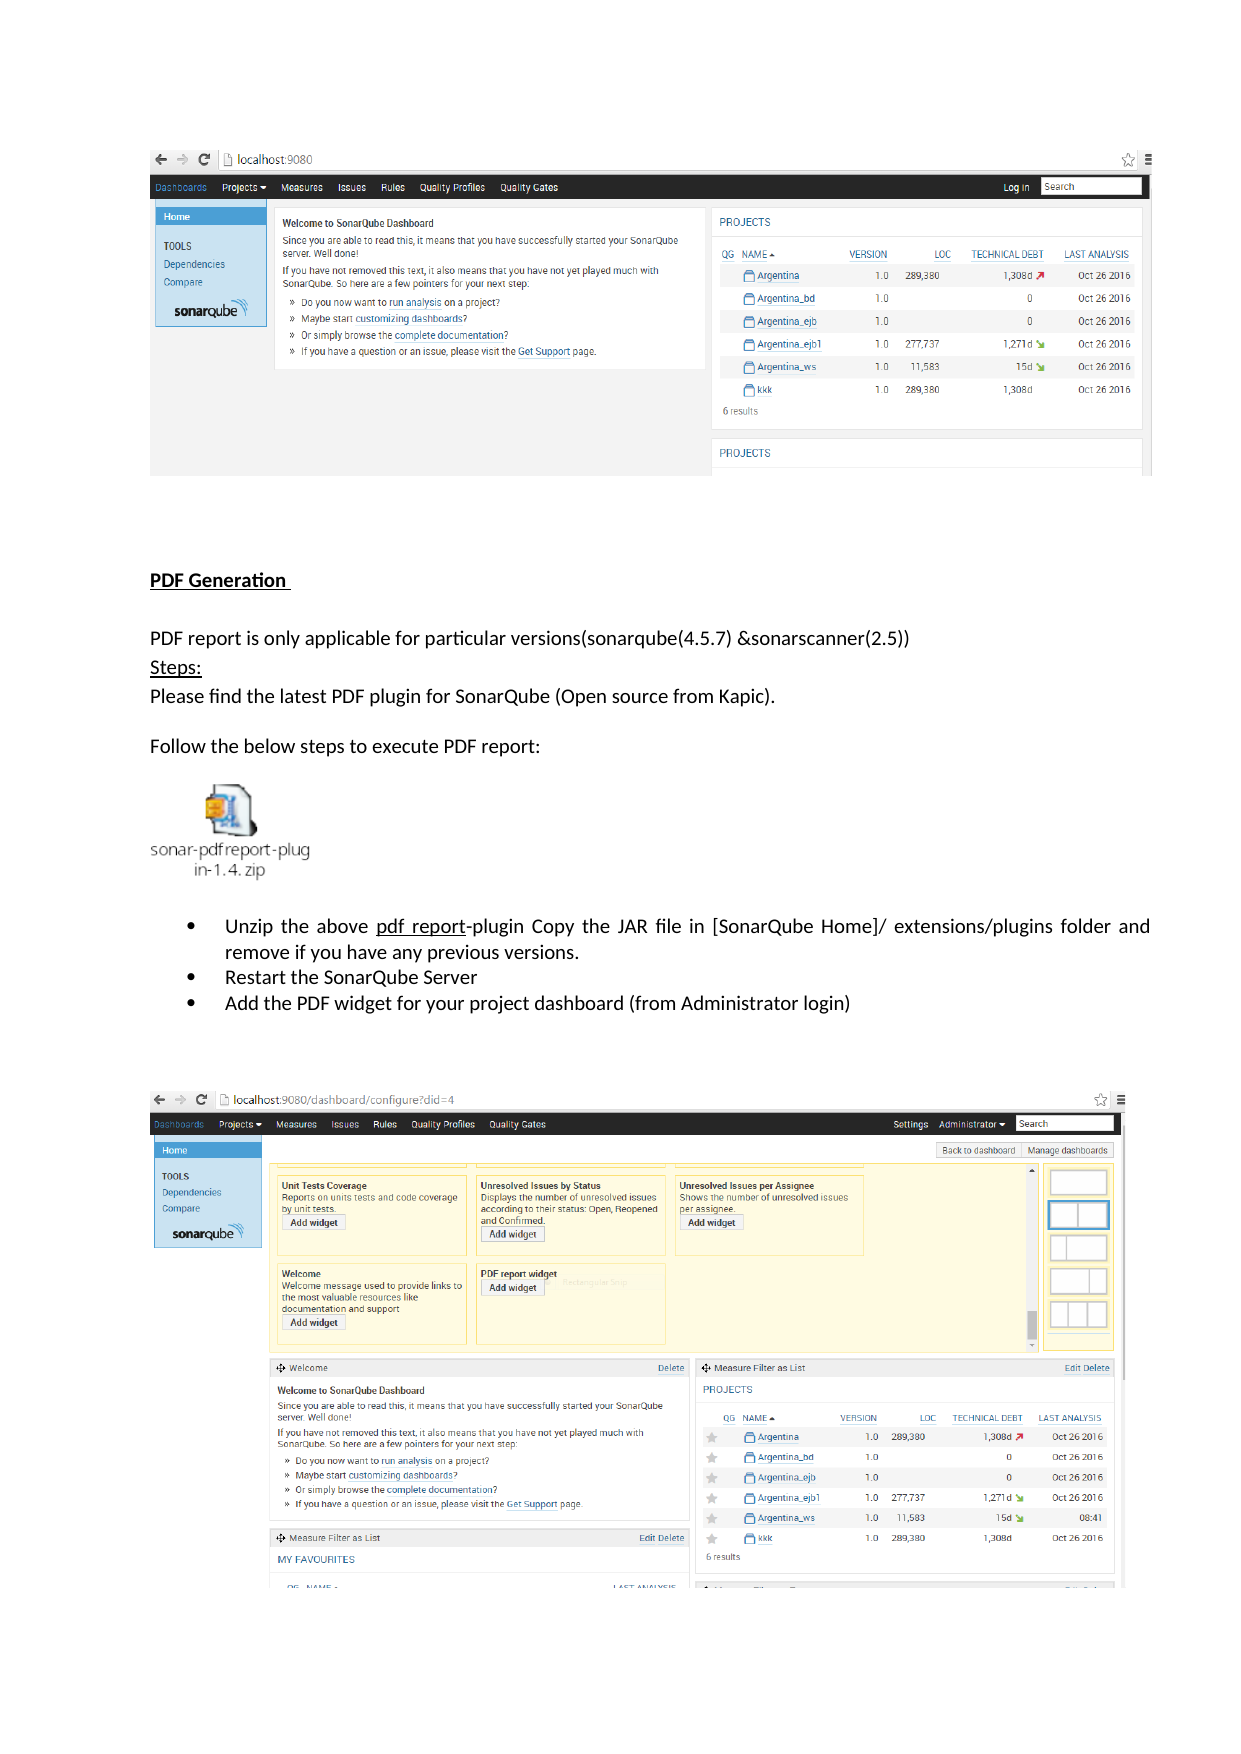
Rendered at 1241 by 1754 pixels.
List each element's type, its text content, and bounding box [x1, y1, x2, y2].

picture [150, 150, 1152, 476]
picture [150, 1091, 1125, 1588]
text Steps: [150, 654, 1152, 680]
text PDF Generation [150, 567, 1152, 592]
text Follow the below steps to execute PDF report: [150, 734, 1152, 759]
list Unzip the above pdf report-plugin Copy the JAR file in [SonarQube Home]/ extensions/plugins folder and remove if you have any previous versions. [187, 913, 1152, 964]
text PDF report is only applicable for particular versions(sonarqube(4.5.7) &sonarscanner(2.5)) [150, 625, 1152, 651]
list Add the PDF widget for your project dashboard (from Administrator login) [187, 990, 1152, 1015]
text Please find the latest PDF plugin for SonarQube (Open source from Kapic). [150, 684, 1152, 709]
list Restart the SonarQube Server [187, 964, 1152, 990]
